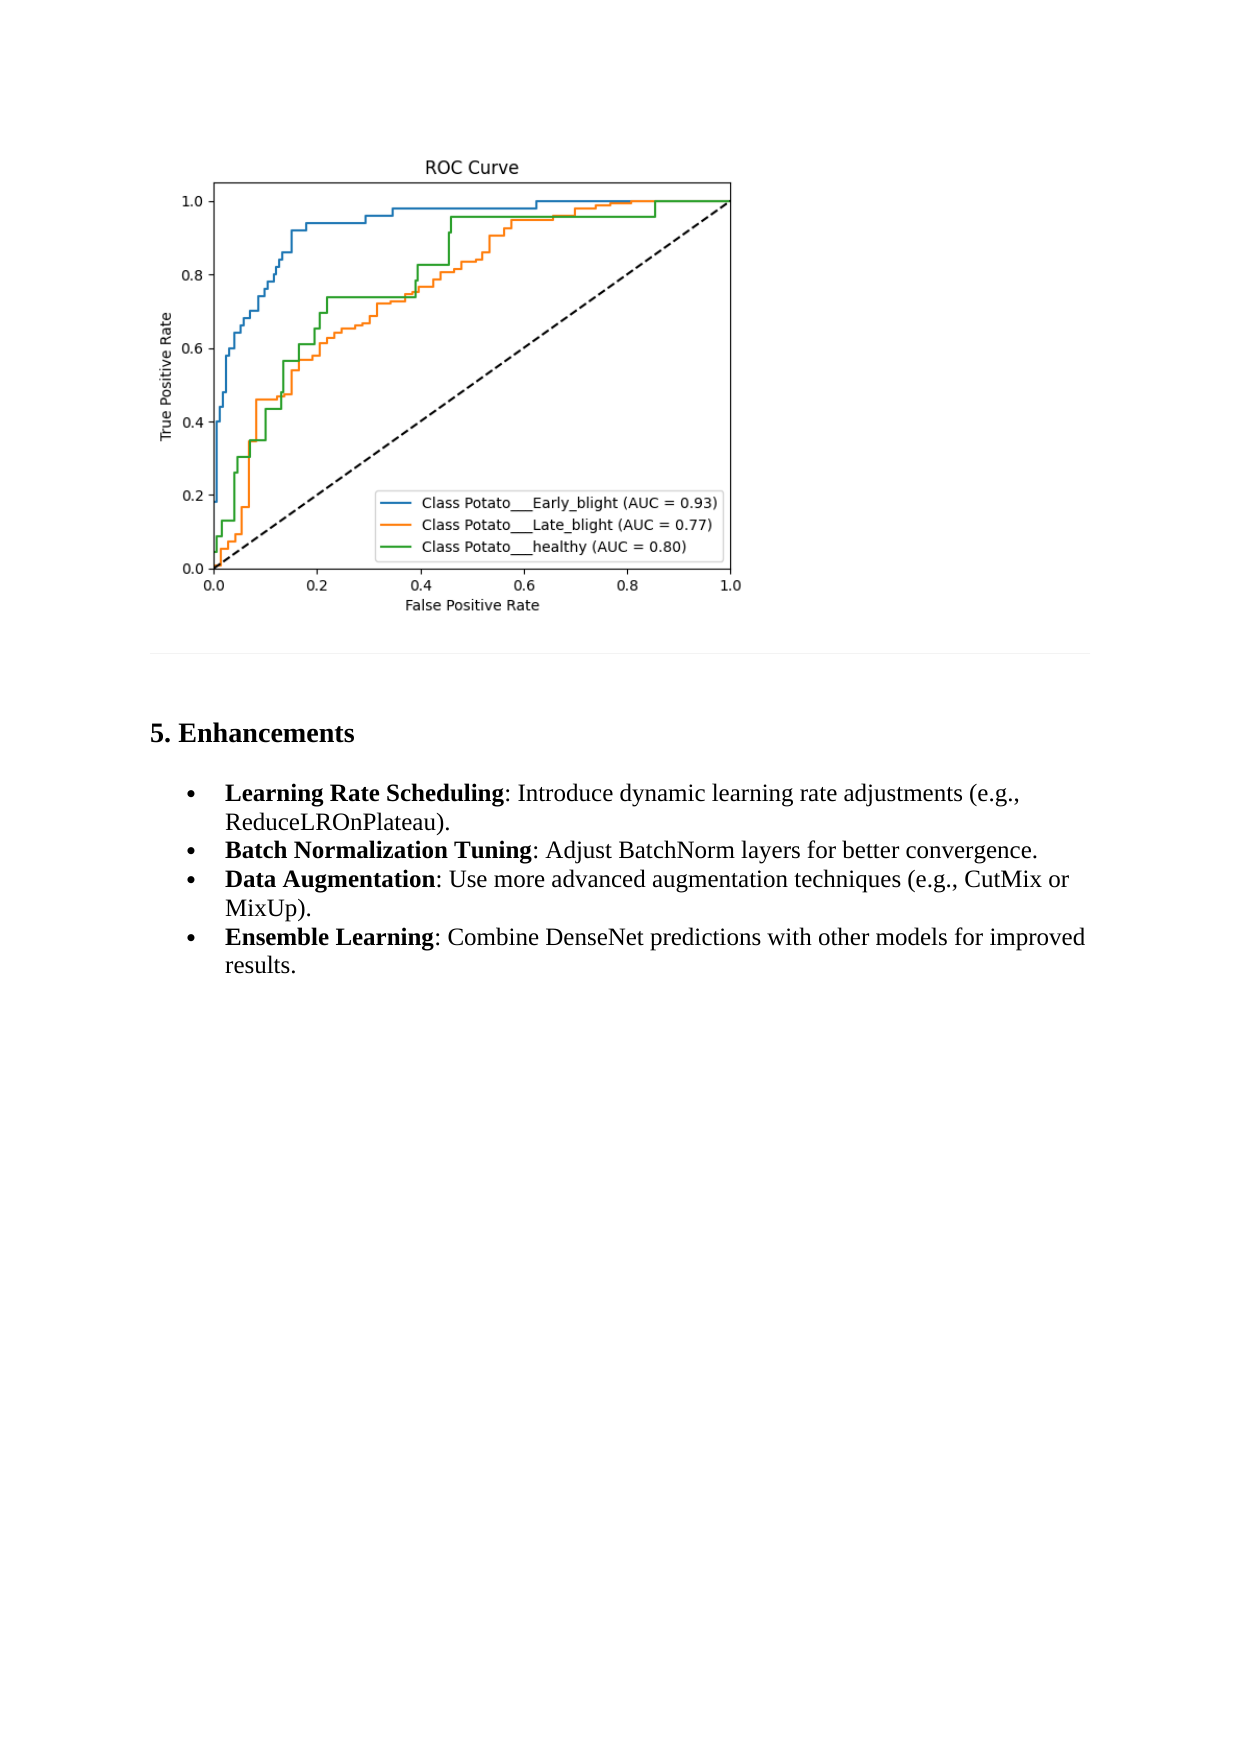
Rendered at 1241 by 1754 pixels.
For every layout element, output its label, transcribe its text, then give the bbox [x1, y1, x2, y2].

text 5. Enhancements [150, 716, 1090, 749]
list Ensemble Learning: Combine DenseNet predictions with other models for improved results. [187, 922, 1090, 979]
list Data Augmentation: Use more advanced augmentation techniques (e.g., CutMix or MixUp). [187, 864, 1090, 922]
list Batch Normalization Tuning: Adjust BatchNorm layers for better convergence. [187, 835, 1090, 864]
picture [150, 150, 752, 624]
list Learning Rate Scheduling: Introduce dynamic learning rate adjustments (e.g., ReduceLROnPlateau). [187, 778, 1090, 835]
